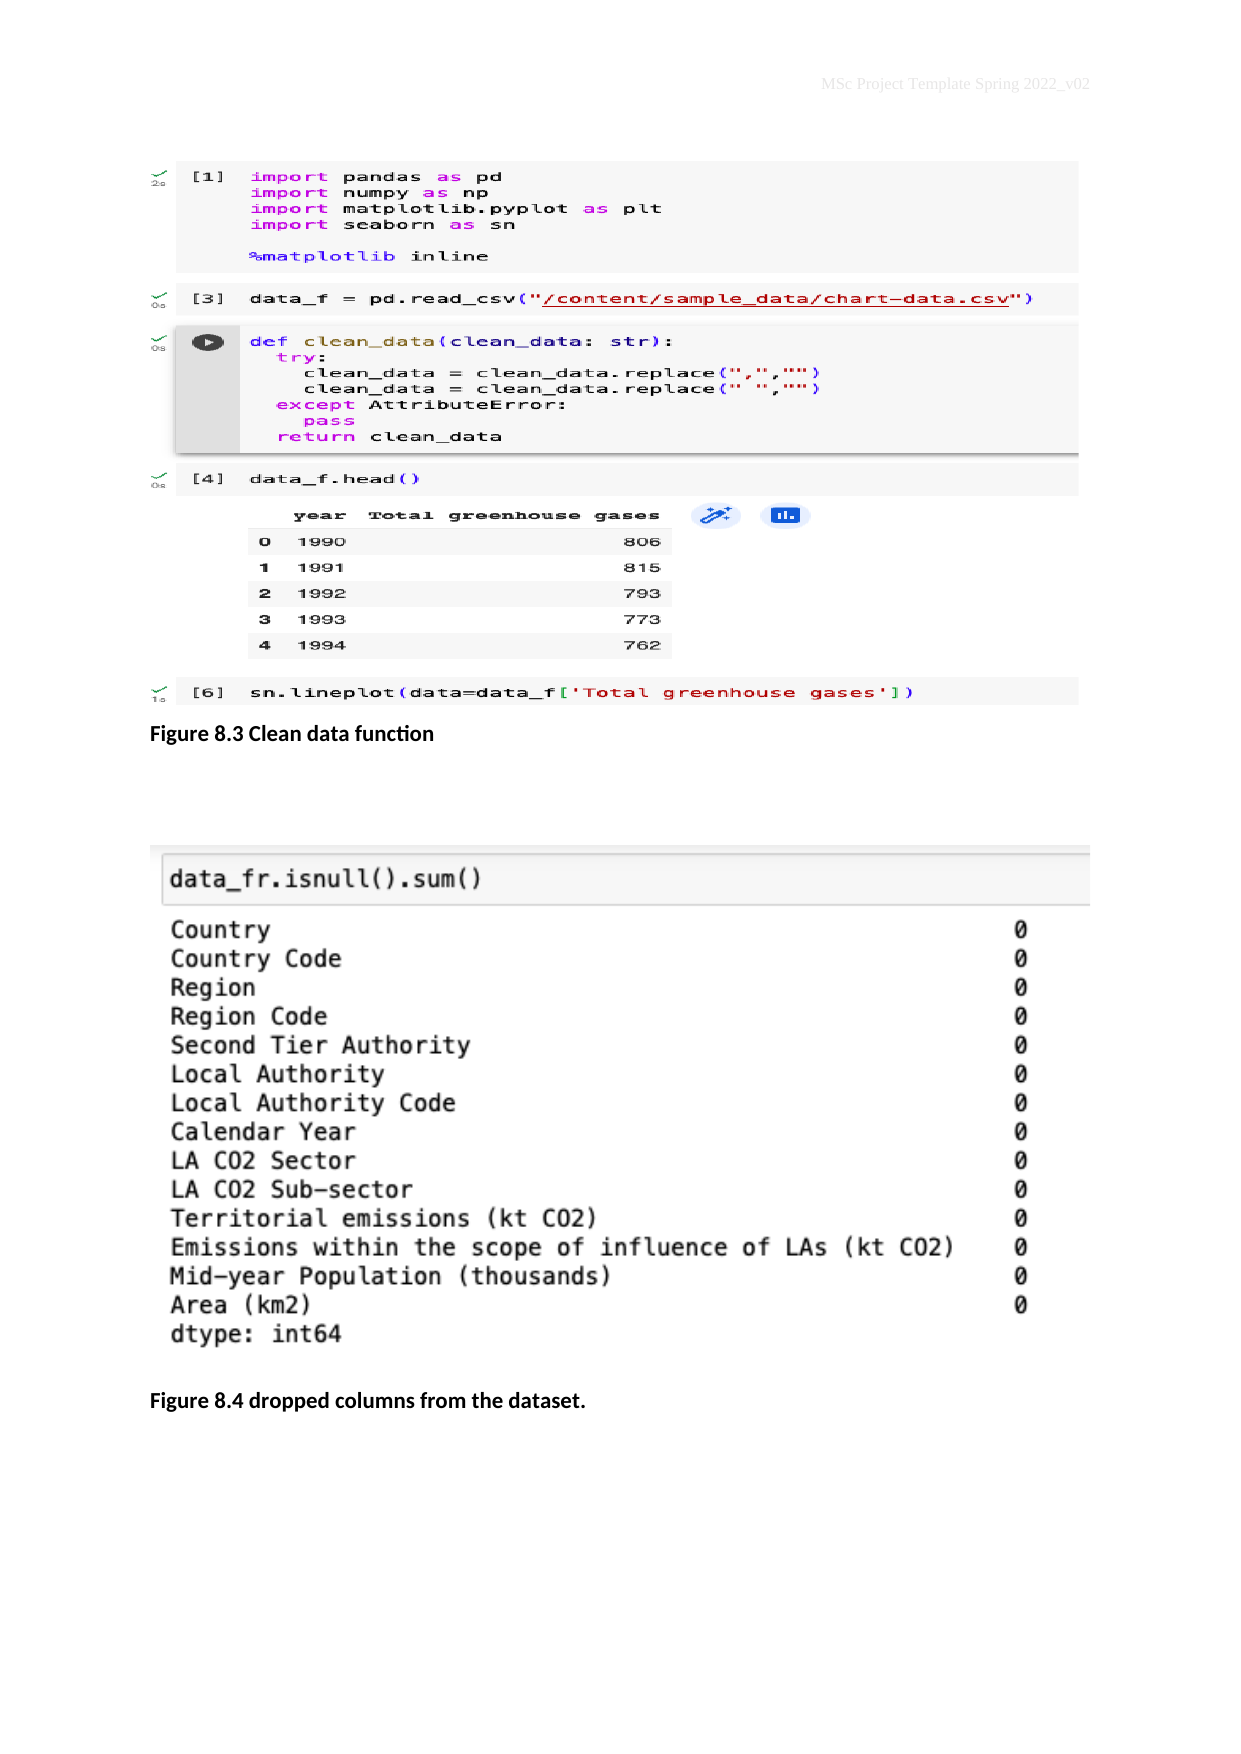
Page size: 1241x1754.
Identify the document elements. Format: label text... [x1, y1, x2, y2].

text Figure 8.4 dropped columns from the dataset. [150, 1387, 1090, 1414]
picture [150, 150, 1079, 705]
text Figure 8.3 Clean data function [150, 719, 1090, 747]
picture [150, 845, 1091, 1373]
